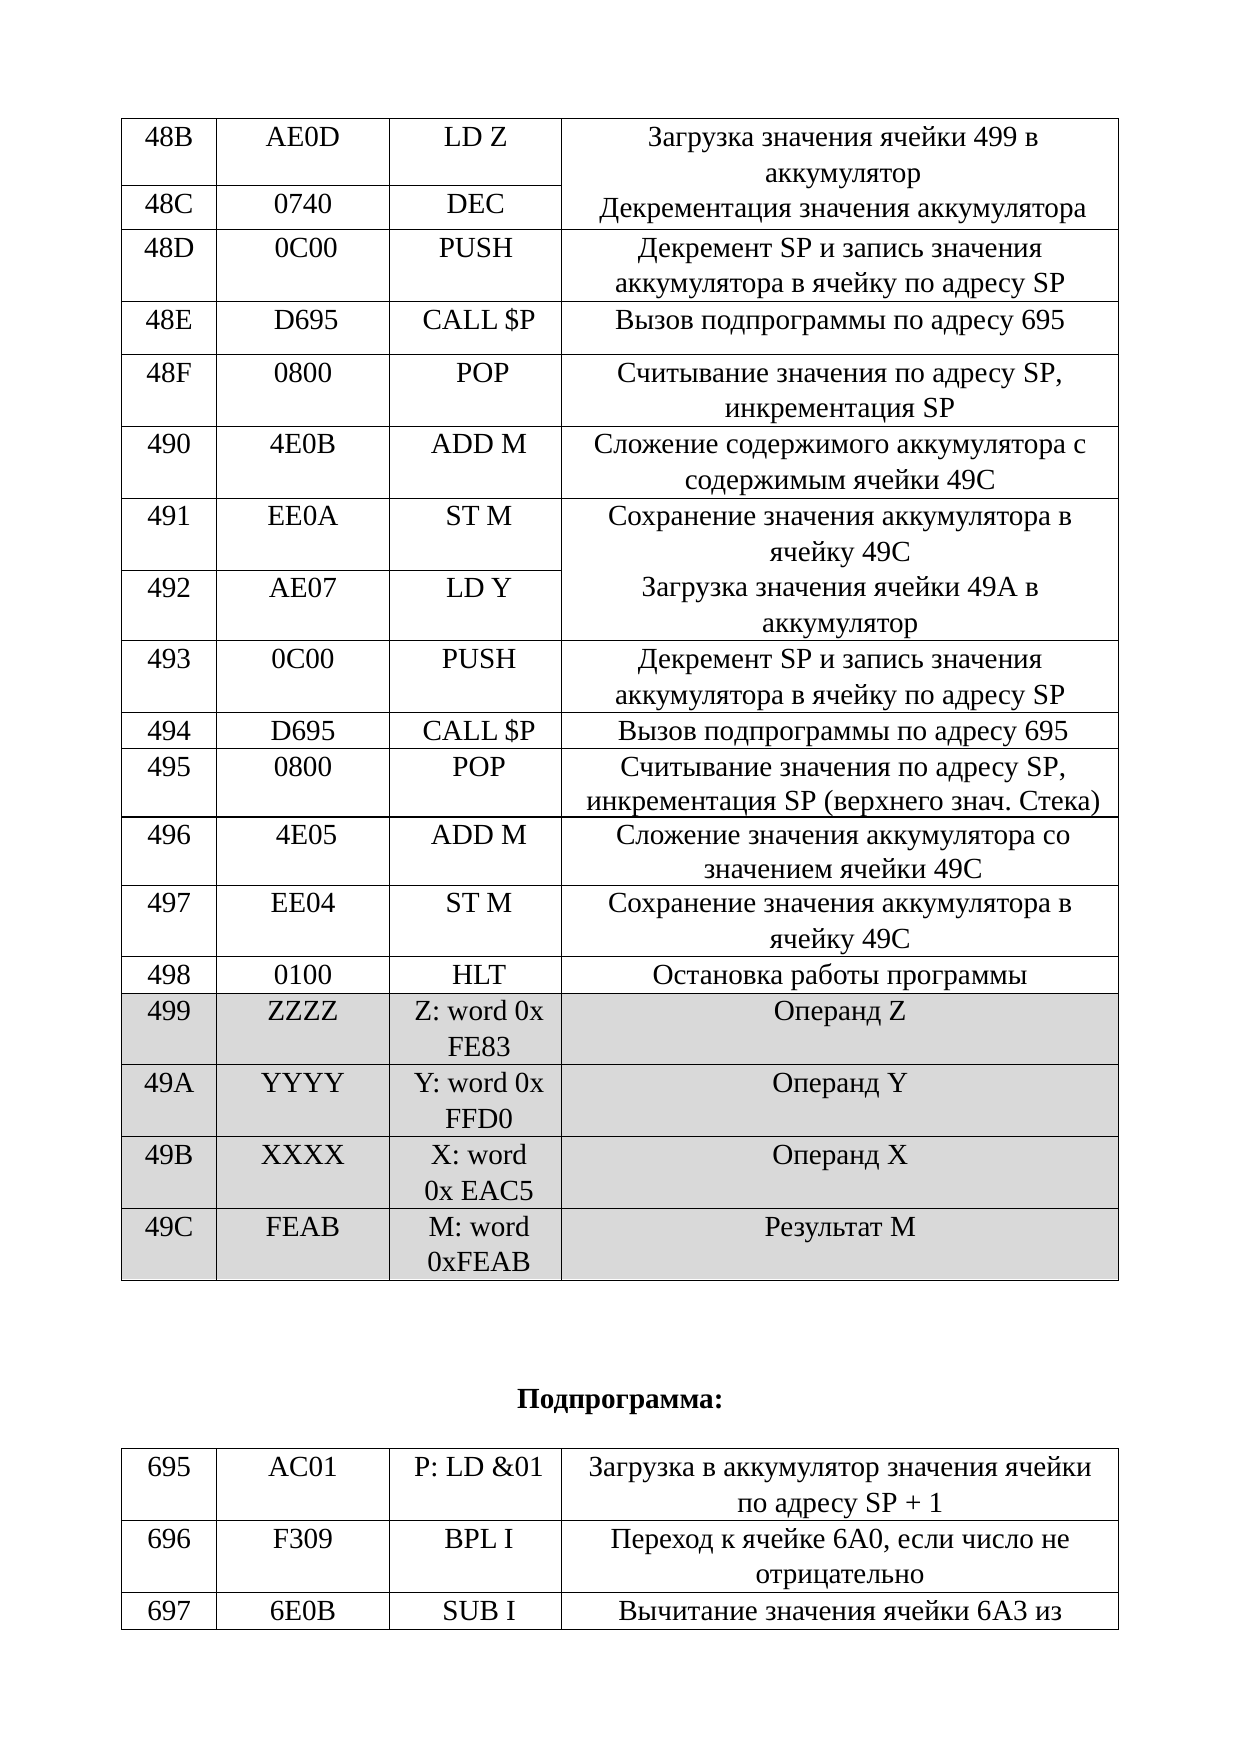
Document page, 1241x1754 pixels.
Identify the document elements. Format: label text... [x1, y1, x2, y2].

table_cell D695 [217, 713, 389, 748]
table_cell 499 [122, 994, 216, 1064]
table_cell Считывание значения по адресу SP, инкрементация SP (верхнего знач. Стека) [562, 749, 1118, 816]
table_cell PUSH [390, 230, 561, 301]
table_cell 0100 [217, 957, 389, 992]
table_cell Вызов подпрограммы по адресу 695 [562, 302, 1118, 354]
table_cell Переход к ячейке 6A0, если число не отрицательно [562, 1521, 1118, 1592]
table_cell 496 [122, 818, 216, 884]
table_cell 494 [122, 713, 216, 748]
table_cell Декремент SP и запись значения аккумулятора в ячейку по адресу SP [562, 641, 1118, 712]
table_header AC01 [217, 1449, 389, 1520]
table_cell AE0D [217, 119, 389, 185]
table_cell 48B [122, 119, 216, 185]
table_cell LD Z [390, 119, 561, 185]
table_header Загрузка в аккумулятор значения ячейки по адресу SP + 1 [562, 1449, 1118, 1520]
table_cell Результат M [562, 1209, 1118, 1279]
table_cell 498 [122, 957, 216, 992]
table_cell 48E [122, 302, 216, 354]
table_cell PUSH [390, 641, 561, 712]
table_cell SUB I [390, 1593, 561, 1628]
table_cell 48C [122, 186, 216, 229]
table_cell 49A [122, 1065, 216, 1136]
text Подпрограмма: [118, 1381, 1122, 1415]
table_cell D695 [217, 302, 389, 354]
table_cell Сложение значения аккумулятора со значением ячейки 49C [562, 818, 1118, 884]
table_cell Остановка работы программы [562, 957, 1118, 992]
table_cell M: word 0xFEAB [390, 1209, 561, 1279]
table_cell 497 [122, 886, 216, 956]
table_cell 697 [122, 1593, 216, 1628]
table_cell 495 [122, 749, 216, 816]
table_cell 49B [122, 1137, 216, 1208]
table_cell 0C00 [217, 230, 389, 301]
table_cell ADD M [390, 427, 561, 497]
table_cell ST M [390, 499, 561, 569]
table_cell Операнд X [562, 1137, 1118, 1208]
table_cell 492 [122, 571, 216, 640]
table_cell YYYY [217, 1065, 389, 1136]
table_cell EE0A [217, 499, 389, 569]
table_cell 0740 [217, 186, 389, 229]
table_cell 48F [122, 355, 216, 426]
table_cell ADD M [390, 818, 561, 884]
table_cell HLT [390, 957, 561, 992]
table_cell 490 [122, 427, 216, 497]
table_header P: LD &01 [390, 1449, 561, 1520]
table_cell XXXX [217, 1137, 389, 1208]
table_cell 696 [122, 1521, 216, 1592]
table_cell Z: word 0x FE83 [390, 994, 561, 1064]
table_cell Операнд Z [562, 994, 1118, 1064]
table_cell Вызов подпрограммы по адресу 695 [562, 713, 1118, 748]
table_cell EE04 [217, 886, 389, 956]
table_cell ZZZZ [217, 994, 389, 1064]
table_cell 491 [122, 499, 216, 569]
table_cell ST M [390, 886, 561, 956]
table_cell 0C00 [217, 641, 389, 712]
table_cell Операнд Y [562, 1065, 1118, 1136]
table_cell Y: word 0x FFD0 [390, 1065, 561, 1136]
table_cell F309 [217, 1521, 389, 1592]
table_cell X: word 0x EAC5 [390, 1137, 561, 1208]
table_cell 0800 [217, 355, 389, 426]
table_header 695 [122, 1449, 216, 1520]
table_cell FEAB [217, 1209, 389, 1279]
table_cell 6E0B [217, 1593, 389, 1628]
table_cell DEC [390, 186, 561, 229]
table_cell CALL $P [390, 302, 561, 354]
table_cell BPL I [390, 1521, 561, 1592]
table_cell Декремент SP и запись значения аккумулятора в ячейку по адресу SP [562, 230, 1118, 301]
table_cell POP [390, 355, 561, 426]
table_cell 4E05 [217, 818, 389, 884]
table_cell 4E0B [217, 427, 389, 497]
table_cell LD Y [390, 571, 561, 640]
table_cell 493 [122, 641, 216, 712]
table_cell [562, 1593, 1118, 1628]
table_cell Сложение содержимого аккумулятора с содержимым ячейки 49С [562, 427, 1118, 497]
table_cell POP [390, 749, 561, 816]
table_cell AE07 [217, 571, 389, 640]
table_cell Сохранение значения аккумулятора в ячейку 49C Загрузка значения ячейки 49A в аккумулятор [562, 499, 1118, 640]
table_cell 48D [122, 230, 216, 301]
table_cell Загрузка значения ячейки 499 в аккумулятор Декрементация значения аккумулятора [562, 119, 1118, 229]
table_cell Сохранение значения аккумулятора в ячейку 49С [562, 886, 1118, 956]
table_cell Считывание значения по адресу SP, инкрементация SP [562, 355, 1118, 426]
table_cell CALL $P [390, 713, 561, 748]
table_cell 0800 [217, 749, 389, 816]
table_cell 49C [122, 1209, 216, 1279]
